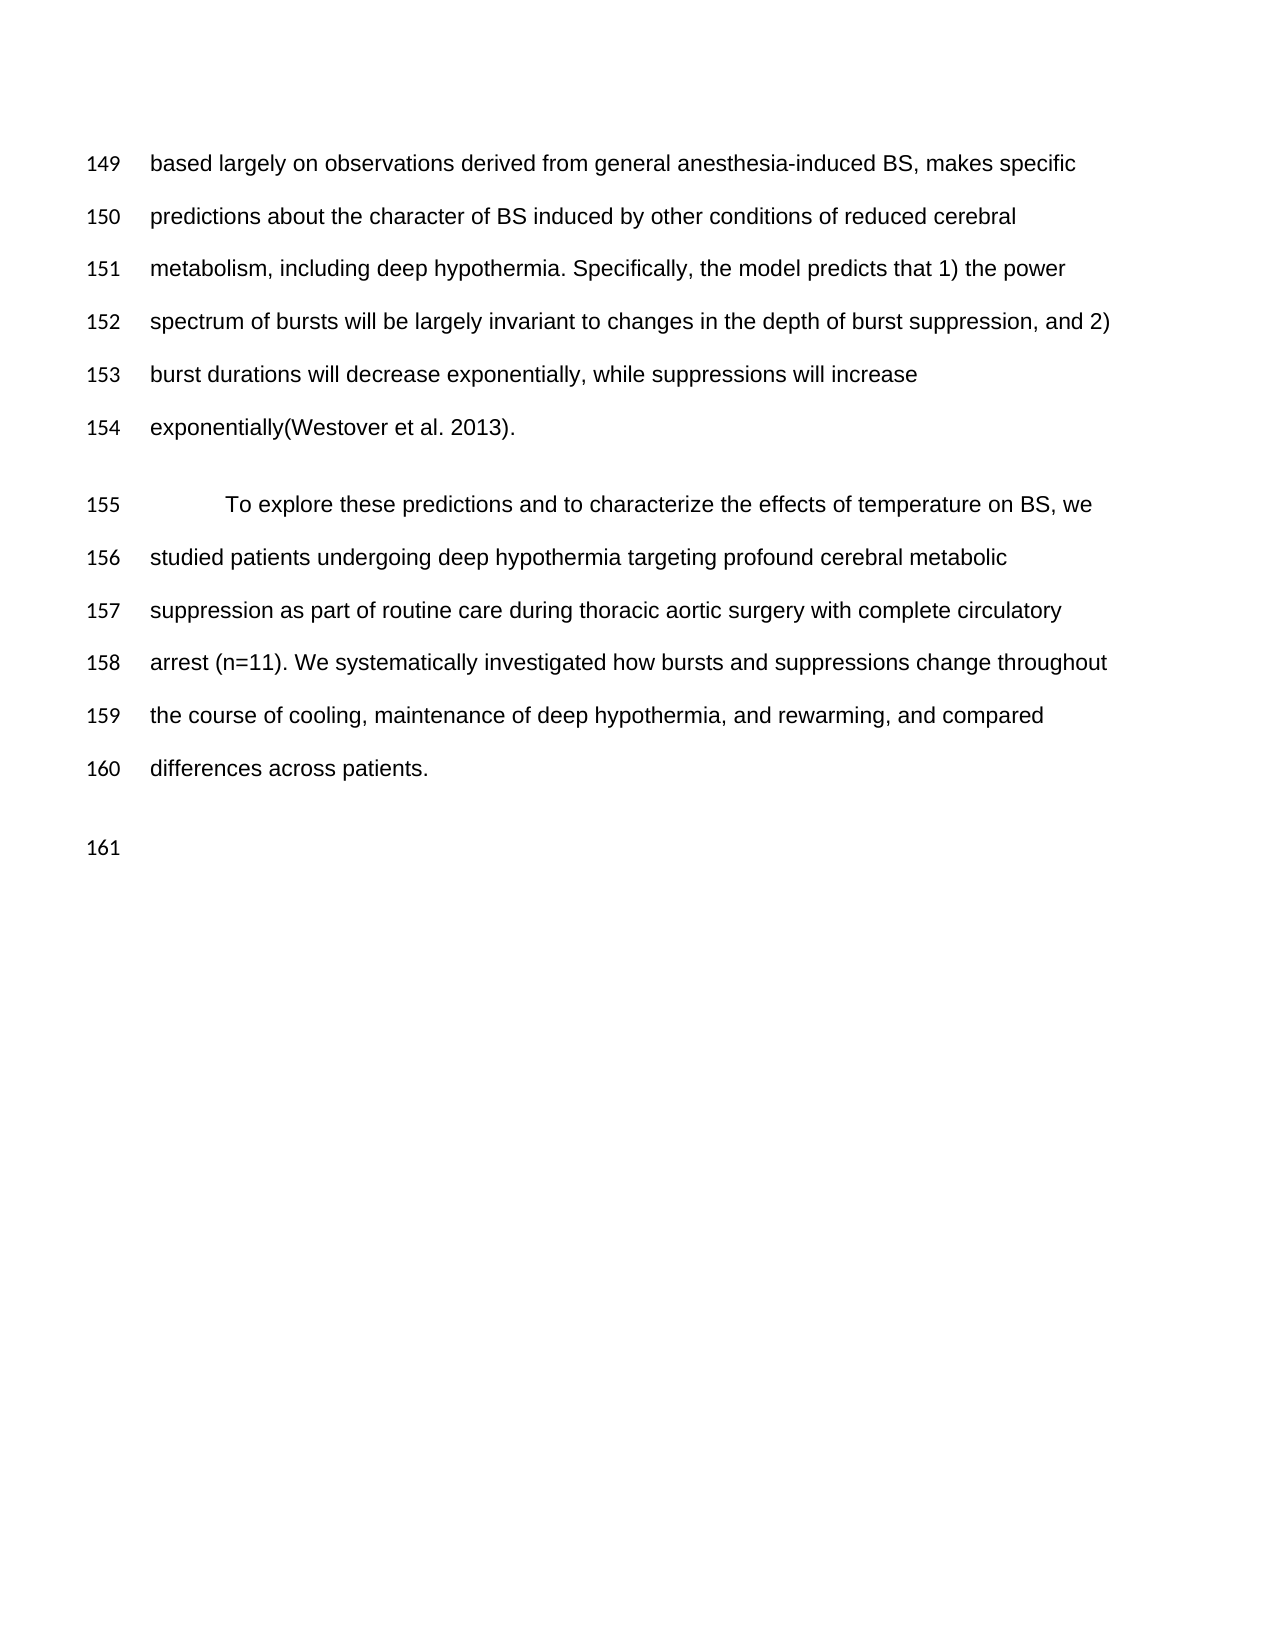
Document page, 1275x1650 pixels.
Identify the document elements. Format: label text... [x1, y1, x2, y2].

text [150, 150, 1125, 440]
text To explore these predictions and to characterize the effects of temperature on BS, we studied patients undergoing deep hypothermia targeting profound cerebral metabolic suppression as part of routine care during thoracic aortic surgery with complete circulatory arrest (n=11). We systematically investigated how bursts and suppressions change throughout the course of cooling, maintenance of deep hypothermia, and rewarming, and compared differences across patients. [150, 491, 1125, 781]
